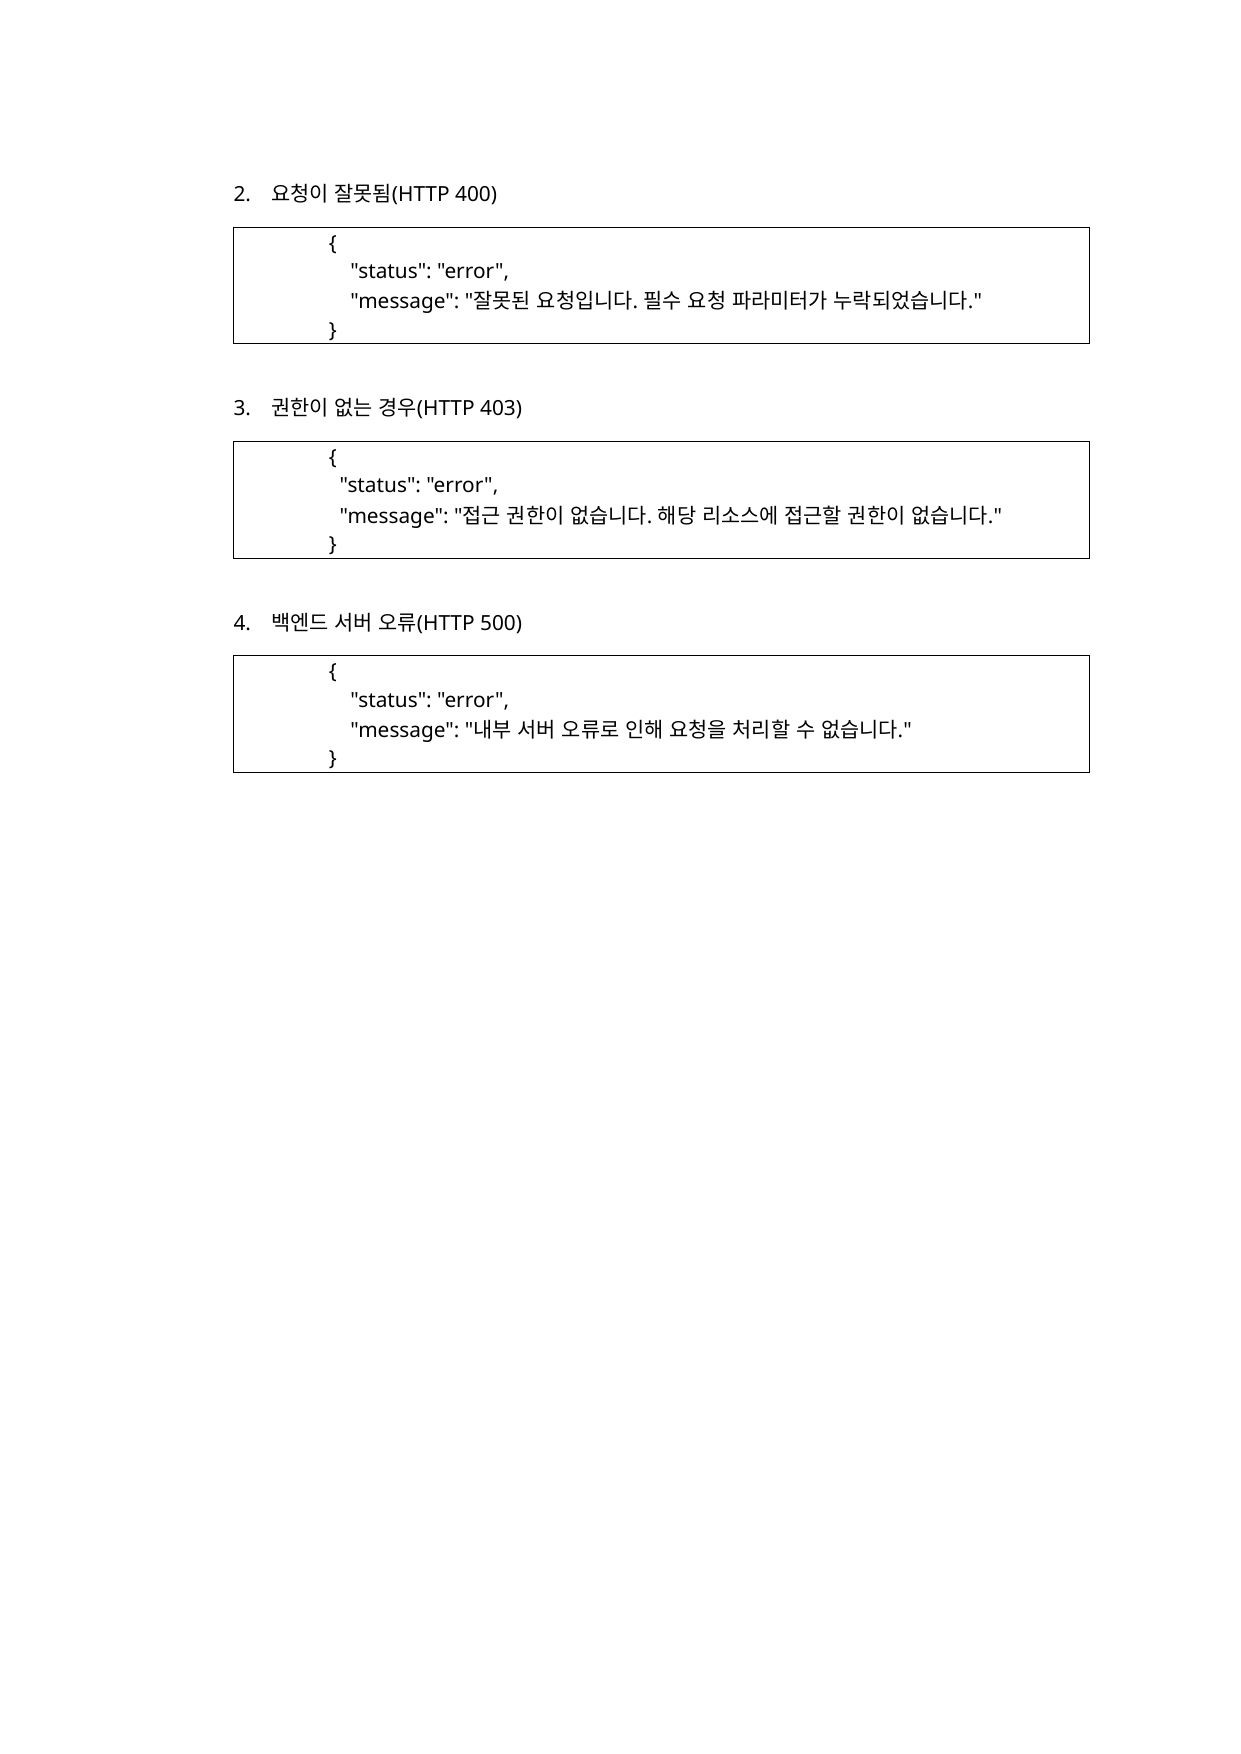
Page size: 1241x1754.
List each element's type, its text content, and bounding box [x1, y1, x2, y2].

table_header { "status": "error", "message": "내부 서버 오류로 인해 요청을 처리할 수 없습니다." } [234, 656, 1089, 772]
list 요청이 잘못됨(HTTP 400) [233, 177, 1090, 207]
table_header { "status": "error", "message": "접근 권한이 없습니다. 해당 리소스에 접근할 권한이 없습니다." } [234, 442, 1089, 558]
table_header { "status": "error", "message": "잘못된 요청입니다. 필수 요청 파라미터가 누락되었습니다." } [234, 228, 1089, 343]
list 권한이 없는 경우(HTTP 403) [233, 392, 1090, 422]
list 백엔드 서버 오류(HTTP 500) [233, 606, 1090, 636]
